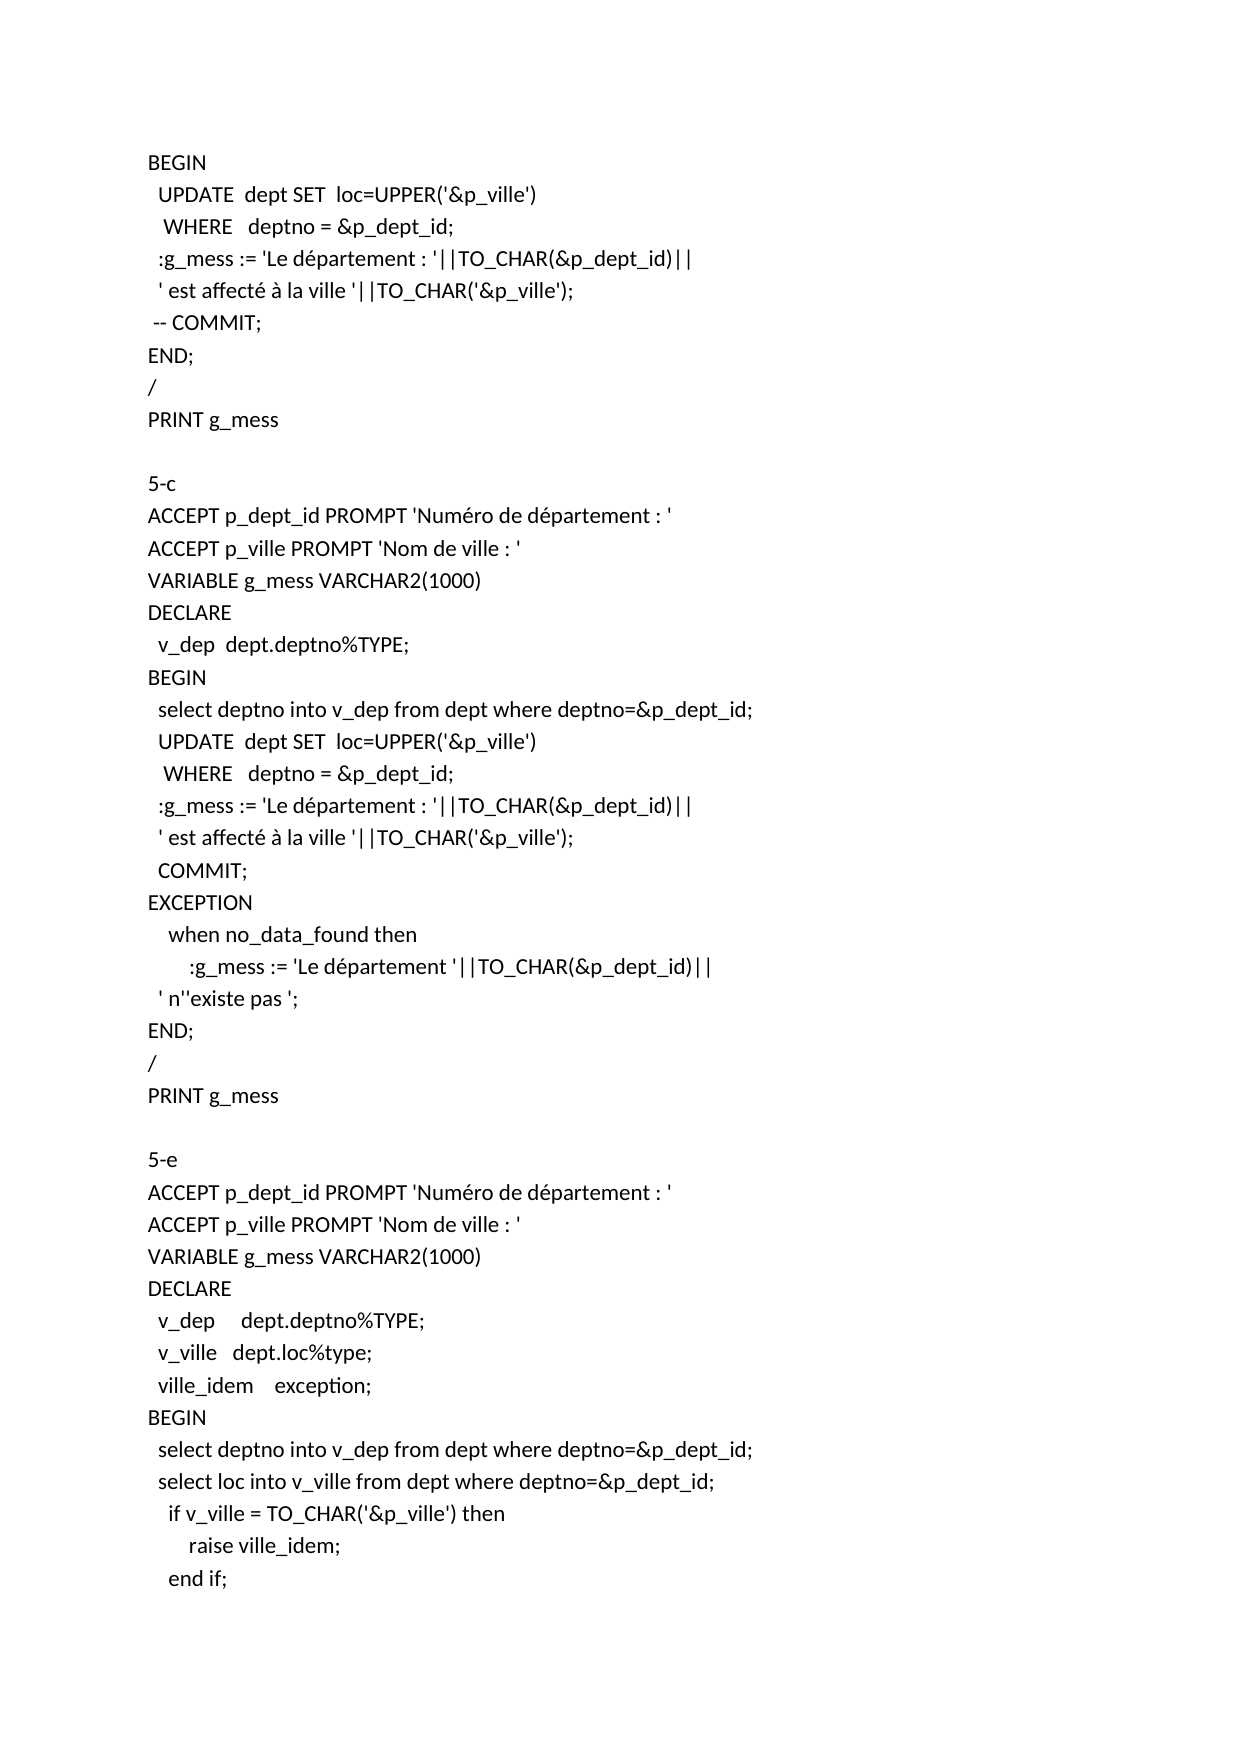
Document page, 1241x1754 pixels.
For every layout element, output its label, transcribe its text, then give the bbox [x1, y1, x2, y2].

text ' est affecté à la ville '||TO_CHAR('&p_ville'); [148, 823, 1093, 852]
text ' est affecté à la ville '||TO_CHAR('&p_ville'); [148, 276, 1093, 304]
text WHERE deptno = &p_dept_id; [148, 759, 1093, 787]
text select loc into v_ville from dept where deptno=&p_dept_id; [148, 1467, 1093, 1495]
text 5-c [148, 469, 1093, 497]
text ACCEPT p_ville PROMPT 'Nom de ville : ' [148, 534, 1093, 562]
text select deptno into v_dep from dept where deptno=&p_dept_id; [148, 1435, 1093, 1463]
text v_dep dept.deptno%TYPE; [148, 1306, 1093, 1334]
text PRINT g_mess [148, 405, 1093, 433]
text BEGIN [148, 1403, 1093, 1431]
text BEGIN [148, 663, 1093, 691]
text ACCEPT p_ville PROMPT 'Nom de ville : ' [148, 1210, 1093, 1238]
text / [148, 373, 1093, 401]
text VARIABLE g_mess VARCHAR2(1000) [148, 1242, 1093, 1270]
text PRINT g_mess [148, 1081, 1093, 1109]
text v_ville dept.loc%type; [148, 1338, 1093, 1367]
text BEGIN [148, 148, 1093, 176]
text ville_idem exception; [148, 1371, 1093, 1399]
text ' n''existe pas '; [148, 984, 1093, 1012]
text COMMIT; [148, 856, 1093, 884]
text -- COMMIT; [148, 308, 1093, 337]
text ACCEPT p_dept_id PROMPT 'Numéro de département : ' [148, 502, 1093, 530]
text END; [148, 341, 1093, 369]
text VARIABLE g_mess VARCHAR2(1000) [148, 566, 1093, 594]
text when no_data_found then [148, 920, 1093, 948]
text DECLARE [148, 1274, 1093, 1302]
text raise ville_idem; [148, 1532, 1093, 1560]
text END; [148, 1017, 1093, 1045]
text end if; [148, 1564, 1093, 1592]
text v_dep dept.deptno%TYPE; [148, 630, 1093, 658]
text UPDATE dept SET loc=UPPER('&p_ville') [148, 180, 1093, 208]
text ACCEPT p_dept_id PROMPT 'Numéro de département : ' [148, 1178, 1093, 1206]
text / [148, 1049, 1093, 1077]
text WHERE deptno = &p_dept_id; [148, 212, 1093, 240]
text :g_mess := 'Le département : '||TO_CHAR(&p_dept_id)|| [148, 791, 1093, 819]
text :g_mess := 'Le département '||TO_CHAR(&p_dept_id)|| [148, 952, 1093, 980]
text select deptno into v_dep from dept where deptno=&p_dept_id; [148, 695, 1093, 723]
text :g_mess := 'Le département : '||TO_CHAR(&p_dept_id)|| [148, 244, 1093, 272]
text UPDATE dept SET loc=UPPER('&p_ville') [148, 727, 1093, 755]
text DECLARE [148, 598, 1093, 626]
text if v_ville = TO_CHAR('&p_ville') then [148, 1499, 1093, 1527]
text EXCEPTION [148, 888, 1093, 916]
text 5-e [148, 1145, 1093, 1173]
